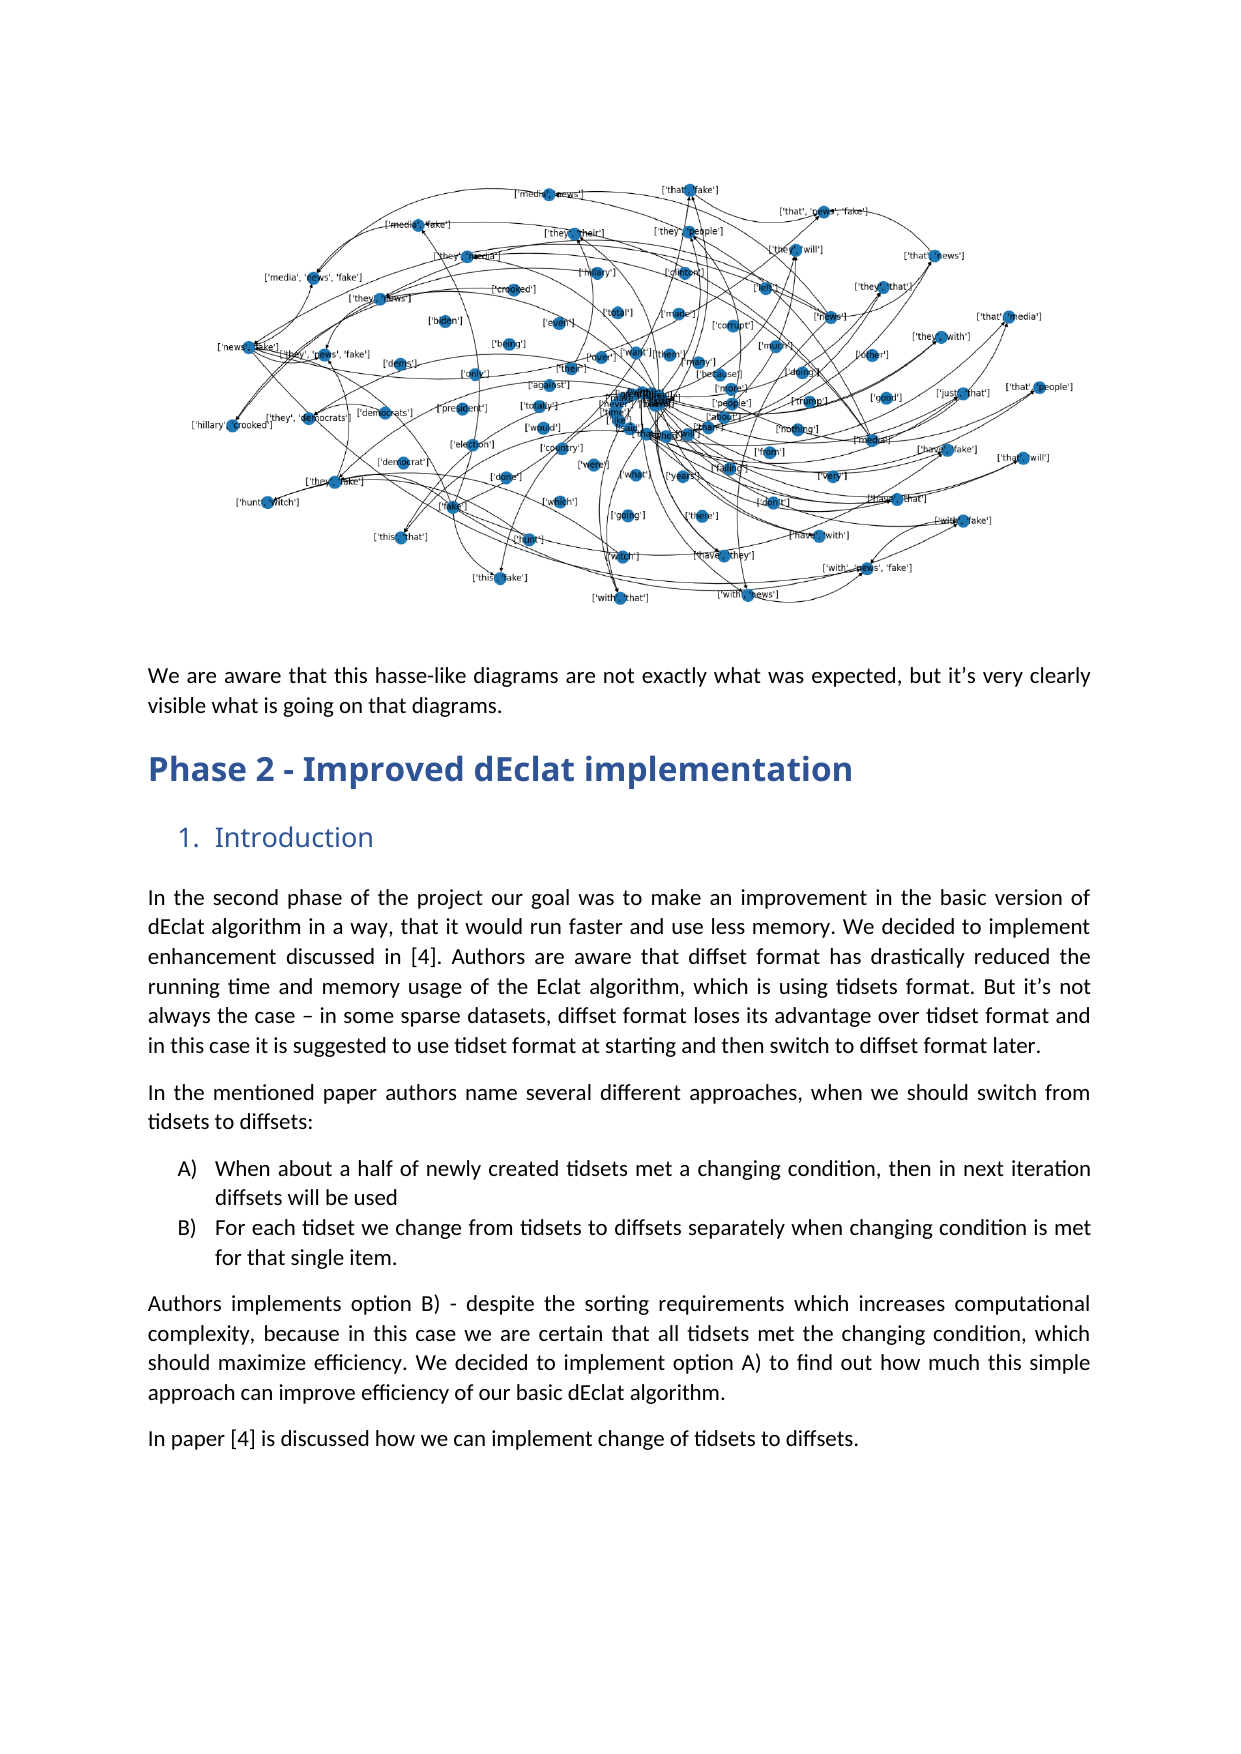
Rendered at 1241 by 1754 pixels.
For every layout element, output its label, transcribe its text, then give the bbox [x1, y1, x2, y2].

text In the mentioned paper authors name several different approaches, when we should switch from tidsets to diffsets: [148, 1078, 1093, 1135]
subtitle Phase 2 - Improved dEclat implementation [148, 746, 1093, 791]
list When about a half of newly created tidsets met a changing condition, then in next iteration diffsets will be used [177, 1154, 1093, 1211]
picture [147, 147, 1124, 643]
text In paper [4] is discussed how we can implement change of tidsets to diffsets. [148, 1424, 1093, 1452]
list For each tidset we change from tidsets to diffsets separately when changing condition is met for that single item. [177, 1213, 1093, 1271]
text In the second phase of the project our goal was to make an improvement in the basic version of dEclat algorithm in a way, that it would run faster and use less memory. We decided to implement enhancement discussed in [4]. Authors are aware that diffset format has drastically reduced the running time and memory usage of the Eclat algorithm, which is using tidsets format. But it’s not always the case – in some sparse datasets, diffset format loses its advantage over tidset format and in this case it is suggested to use tidset format at starting and then switch to diffset format later. [148, 883, 1093, 1059]
subtitle Introduction [177, 819, 1093, 856]
text Authors implements option B) - despite the sorting requirements which increases computational complexity, because in this case we are certain that all tidsets met the changing condition, which should maximize efficiency. We decided to implement option A) to find out how much this simple approach can improve efficiency of our basic dEclat algorithm. [148, 1289, 1093, 1406]
text We are aware that this hasse-like diagrams are not exactly what was expected, but it’s very clearly visible what is going on that diagrams. [148, 661, 1093, 719]
